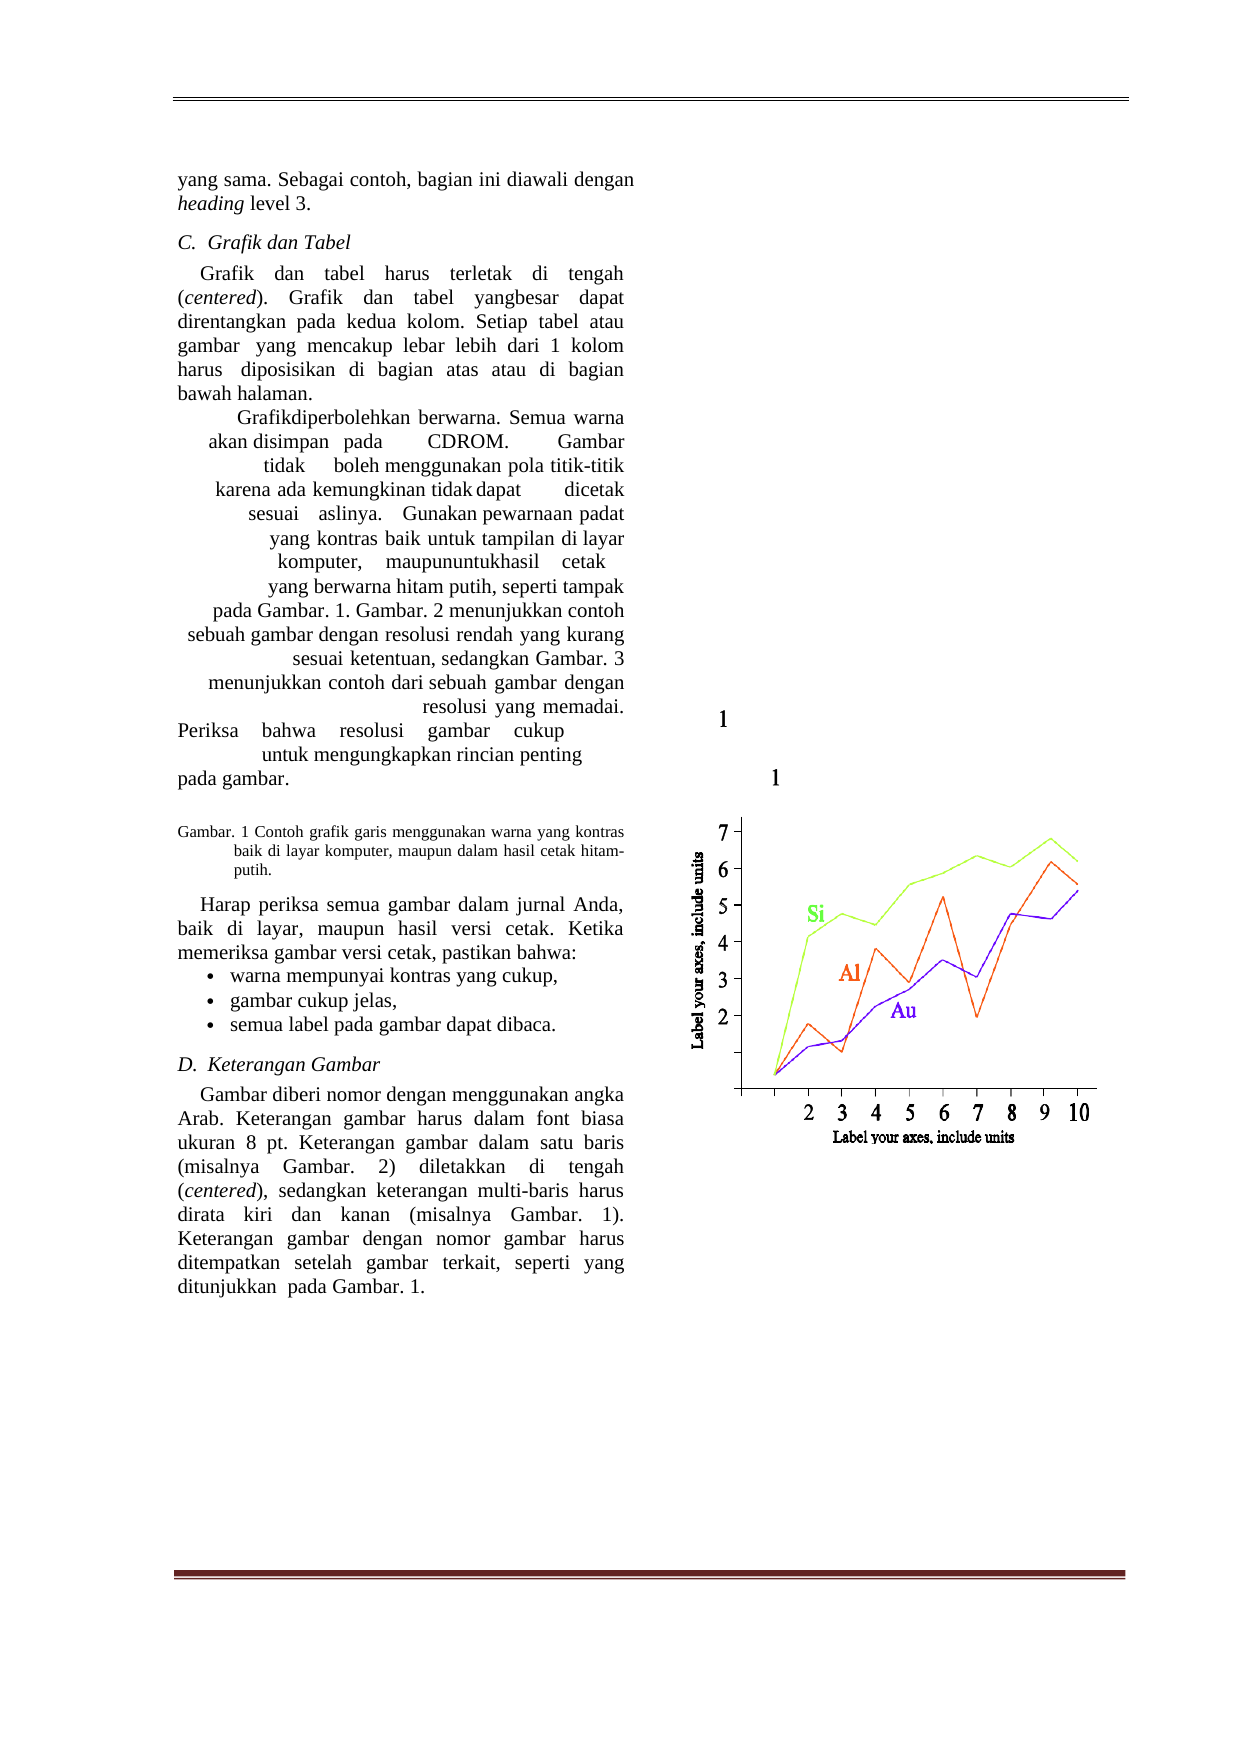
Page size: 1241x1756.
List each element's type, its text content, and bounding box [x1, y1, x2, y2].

picture [1070, 1103, 1089, 1121]
text Harap periksa semua gambar dalam jurnal Anda, baik di layar, maupun hasil versi cetak. Ketika memeriksa gambar versi cetak, pastikan bahwa: [177, 892, 624, 964]
text Grafik dan tabel harus terletak di tengah (centered). Grafik dan tabel yangbesar dapat direntangkan pada kedua kolom. Setiap tabel atau gambar yang mencakup lebar lebih dari 1 kolom harus diposisikan di bagian atas atau di bagian bawah halaman. [177, 261, 624, 405]
picture [833, 1089, 1016, 1144]
picture [691, 852, 706, 1049]
list semua label pada gambar dapat dibaca. [207, 1012, 635, 1036]
list Keterangan Gambar [177, 1052, 635, 1076]
text Gambar diberi nomor dengan menggunakan angka Arab. Keterangan gambar harus dalam font biasa ukuran 8 pt. Keterangan gambar dalam satu baris (misalnya Gambar. 2) diletakkan di tengah (centered), sedangkan keterangan multi-baris harus dirata kiri dan kanan (misalnya Gambar. 1). Keterangan gambar dengan nomor gambar harus ditempatkan setelah gambar terkait, seperti yang ditunjukkan pada Gambar. 1. [177, 1082, 624, 1298]
list Grafik dan Tabel [177, 230, 635, 254]
text Gambar. 1 Contoh grafik garis menggunakan warna yang kontras baik di layar komputer, maupun dalam hasil cetak hitam- putih. [177, 822, 624, 879]
text yang sama. Sebagai contoh, bagian ini diawali dengan [177, 167, 635, 191]
list warna mempunyai kontras yang cukup, [207, 964, 635, 988]
list gambar cukup jelas, [207, 988, 635, 1012]
picture [773, 837, 1079, 1076]
text Grafikdiperbolehkan berwarna. Semua warna akan disimpan pada CDROM. Gambar tidak boleh menggunakan pola titik-titik karena ada kemungkinan tidak dapat dicetak sesuai aslinya. Gunakan pewarnaan padat yang kontras baik untuk tampilan di layar komputer, maupununtukhasil cetak yang berwarna hitam putih, seperti tampak pada Gambar. 1. Gambar. 2 menunjukkan contoh sebuah gambar dengan resolusi rendah yang kurang sesuai ketentuan, sedangkan Gambar. 3 menunjukkan contoh dari sebuah gambar dengan resolusi yang memadai. [177, 405, 624, 718]
text Periksa bahwa resolusi gambar cukup untuk mengungkapkan rincian penting pada gambar. [177, 718, 624, 790]
text heading level 3. [177, 191, 635, 215]
